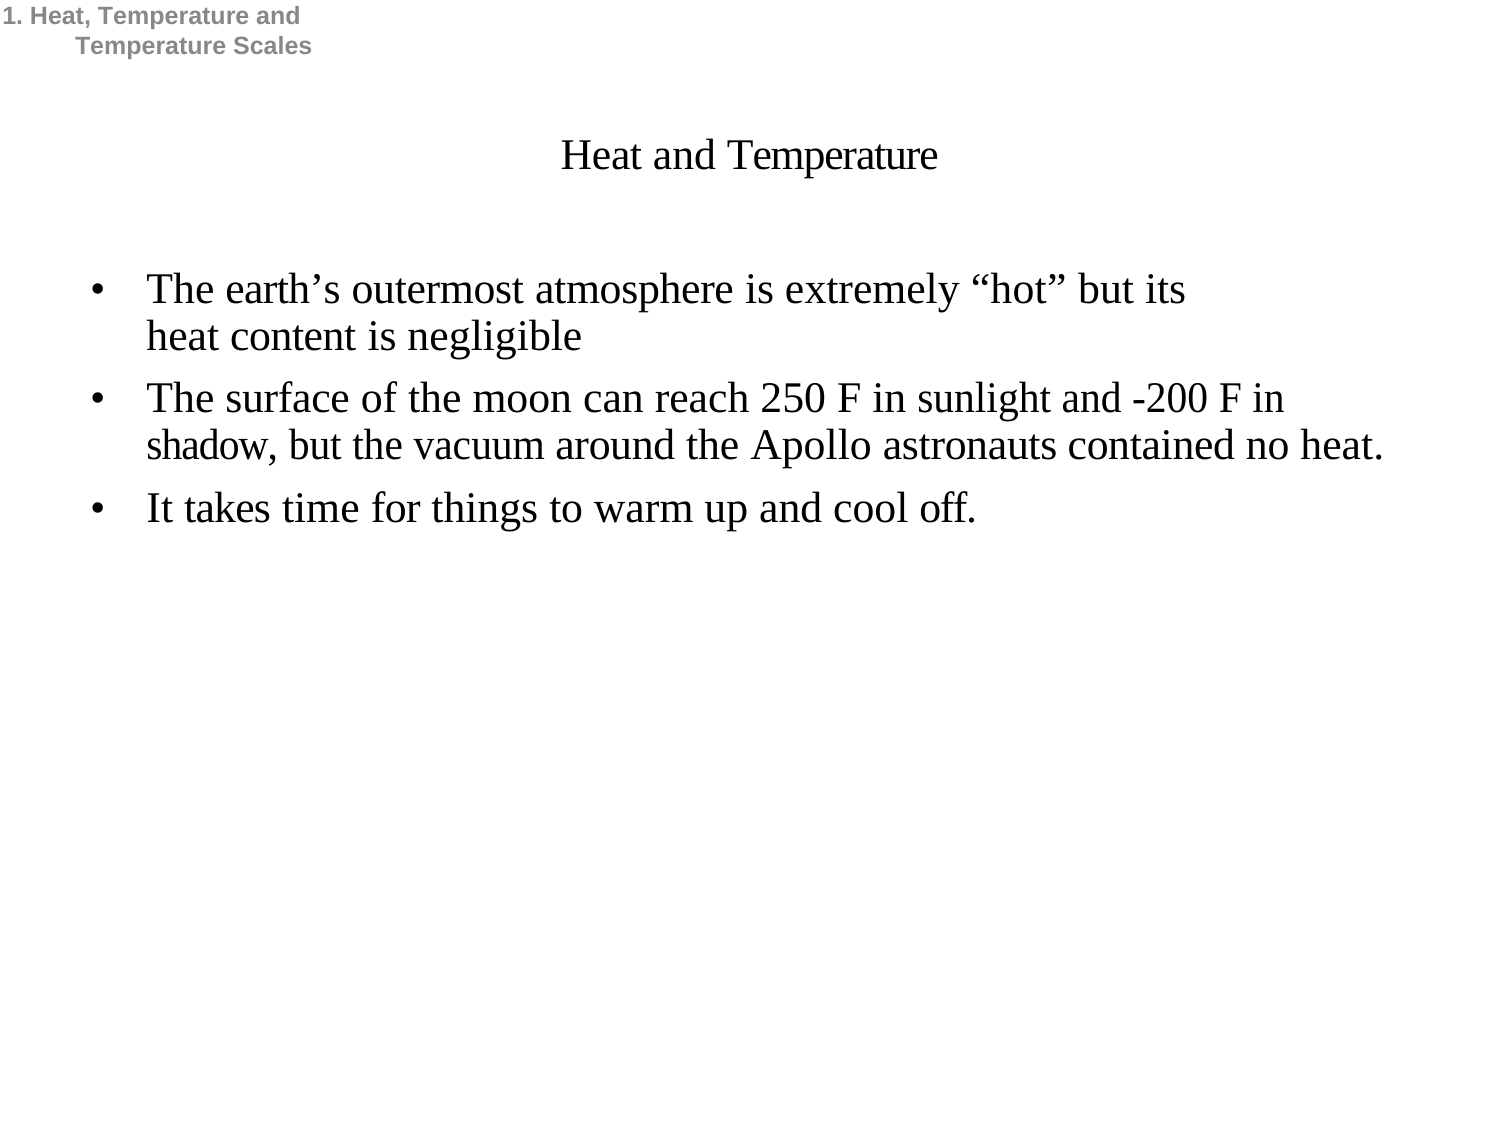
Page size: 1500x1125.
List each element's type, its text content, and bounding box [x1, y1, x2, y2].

list The earth’s outermost atmosphere is extremely “hot” but its heat content is negligible [90, 266, 1187, 359]
list It takes time for things to warm up and cool off. [90, 485, 1328, 532]
list The surface of the moon can reach 250 F in sunlight and -200 F in shadow, but the vacuum around the Apollo astronauts contained no heat. [90, 375, 1406, 469]
subtitle Heat and Temperature [110, 92, 1390, 189]
